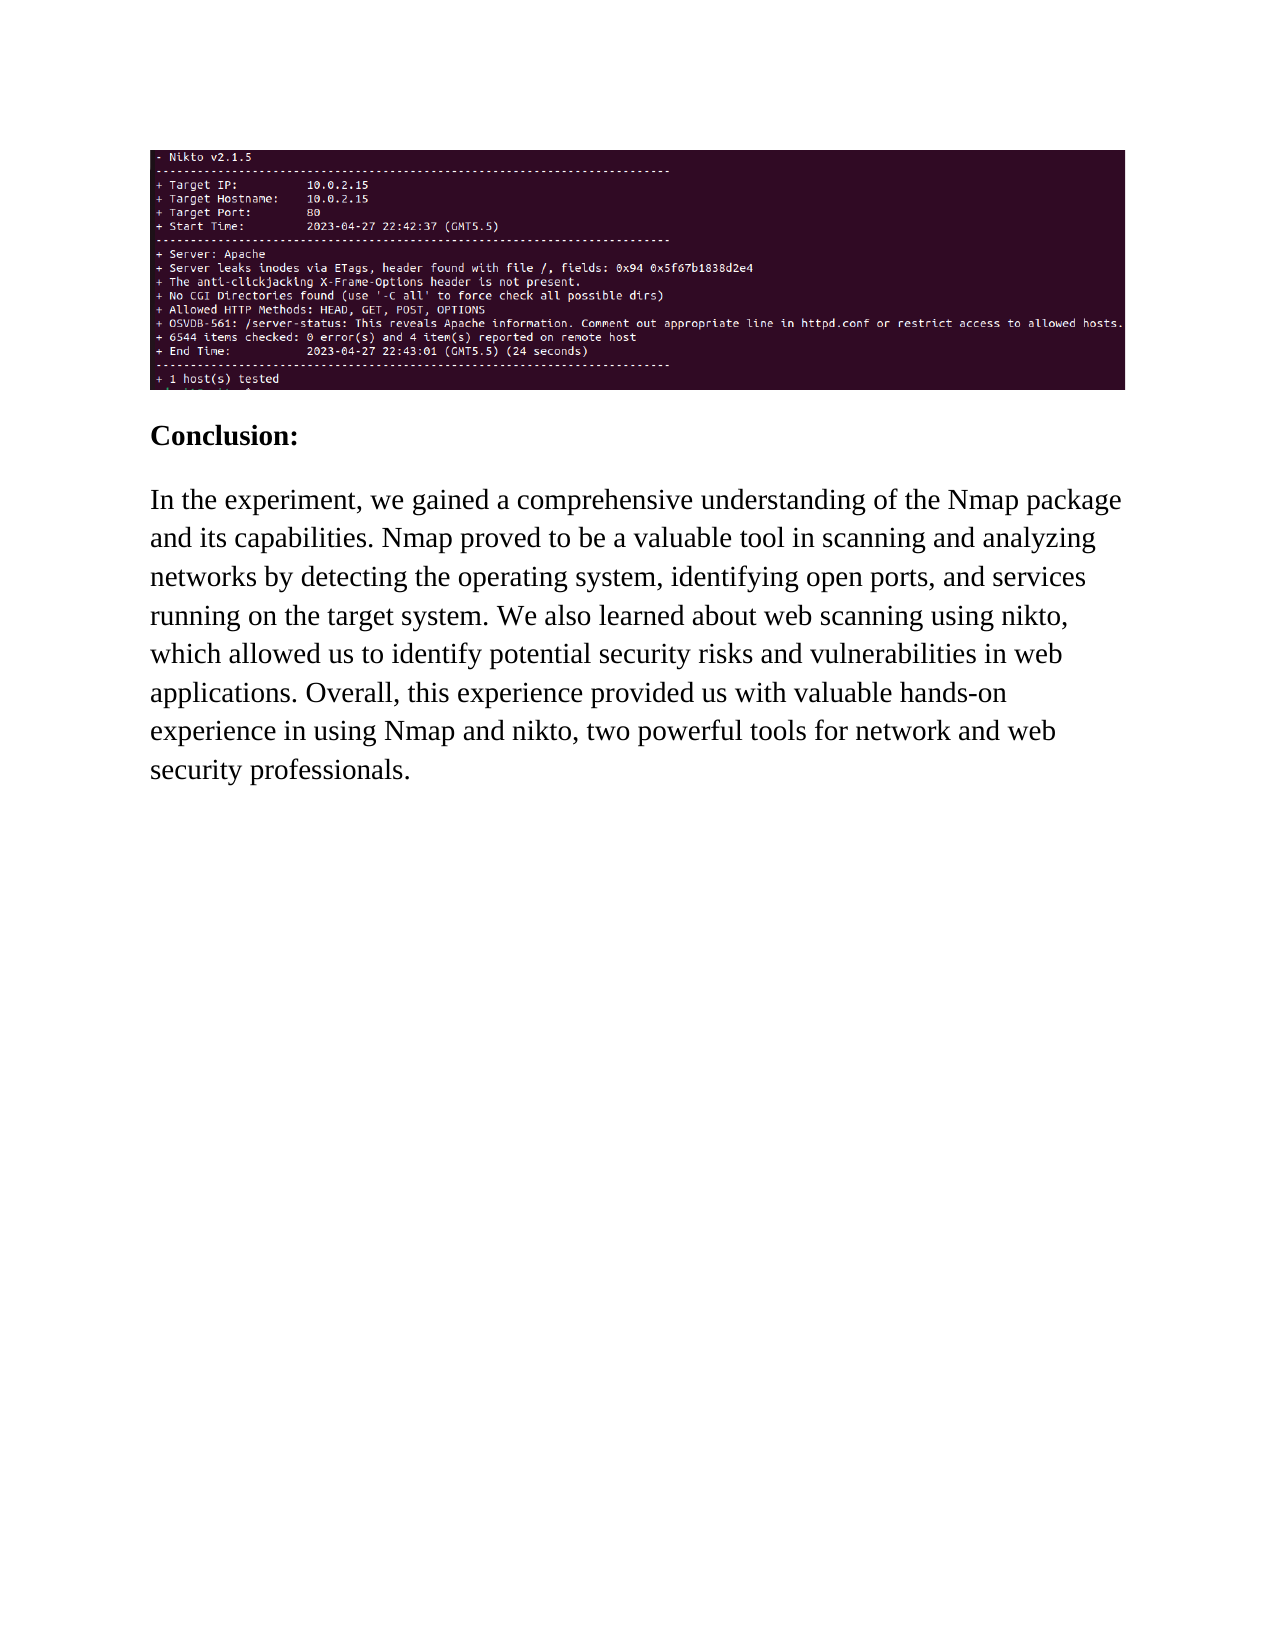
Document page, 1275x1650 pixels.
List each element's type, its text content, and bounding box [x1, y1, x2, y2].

picture [150, 150, 1125, 390]
text Conclusion: [150, 418, 1125, 452]
text In the experiment, we gained a comprehensive understanding of the Nmap package and its capabilities. Nmap proved to be a valuable tool in scanning and analyzing networks by detecting the operating system, identifying open ports, and services running on the target system. We also learned about web scanning using nikto, which allowed us to identify potential security risks and vulnerabilities in web applications. Overall, this experience provided us with valuable hands-on experience in using Nmap and nikto, two powerful tools for network and web security professionals. [150, 482, 1125, 785]
